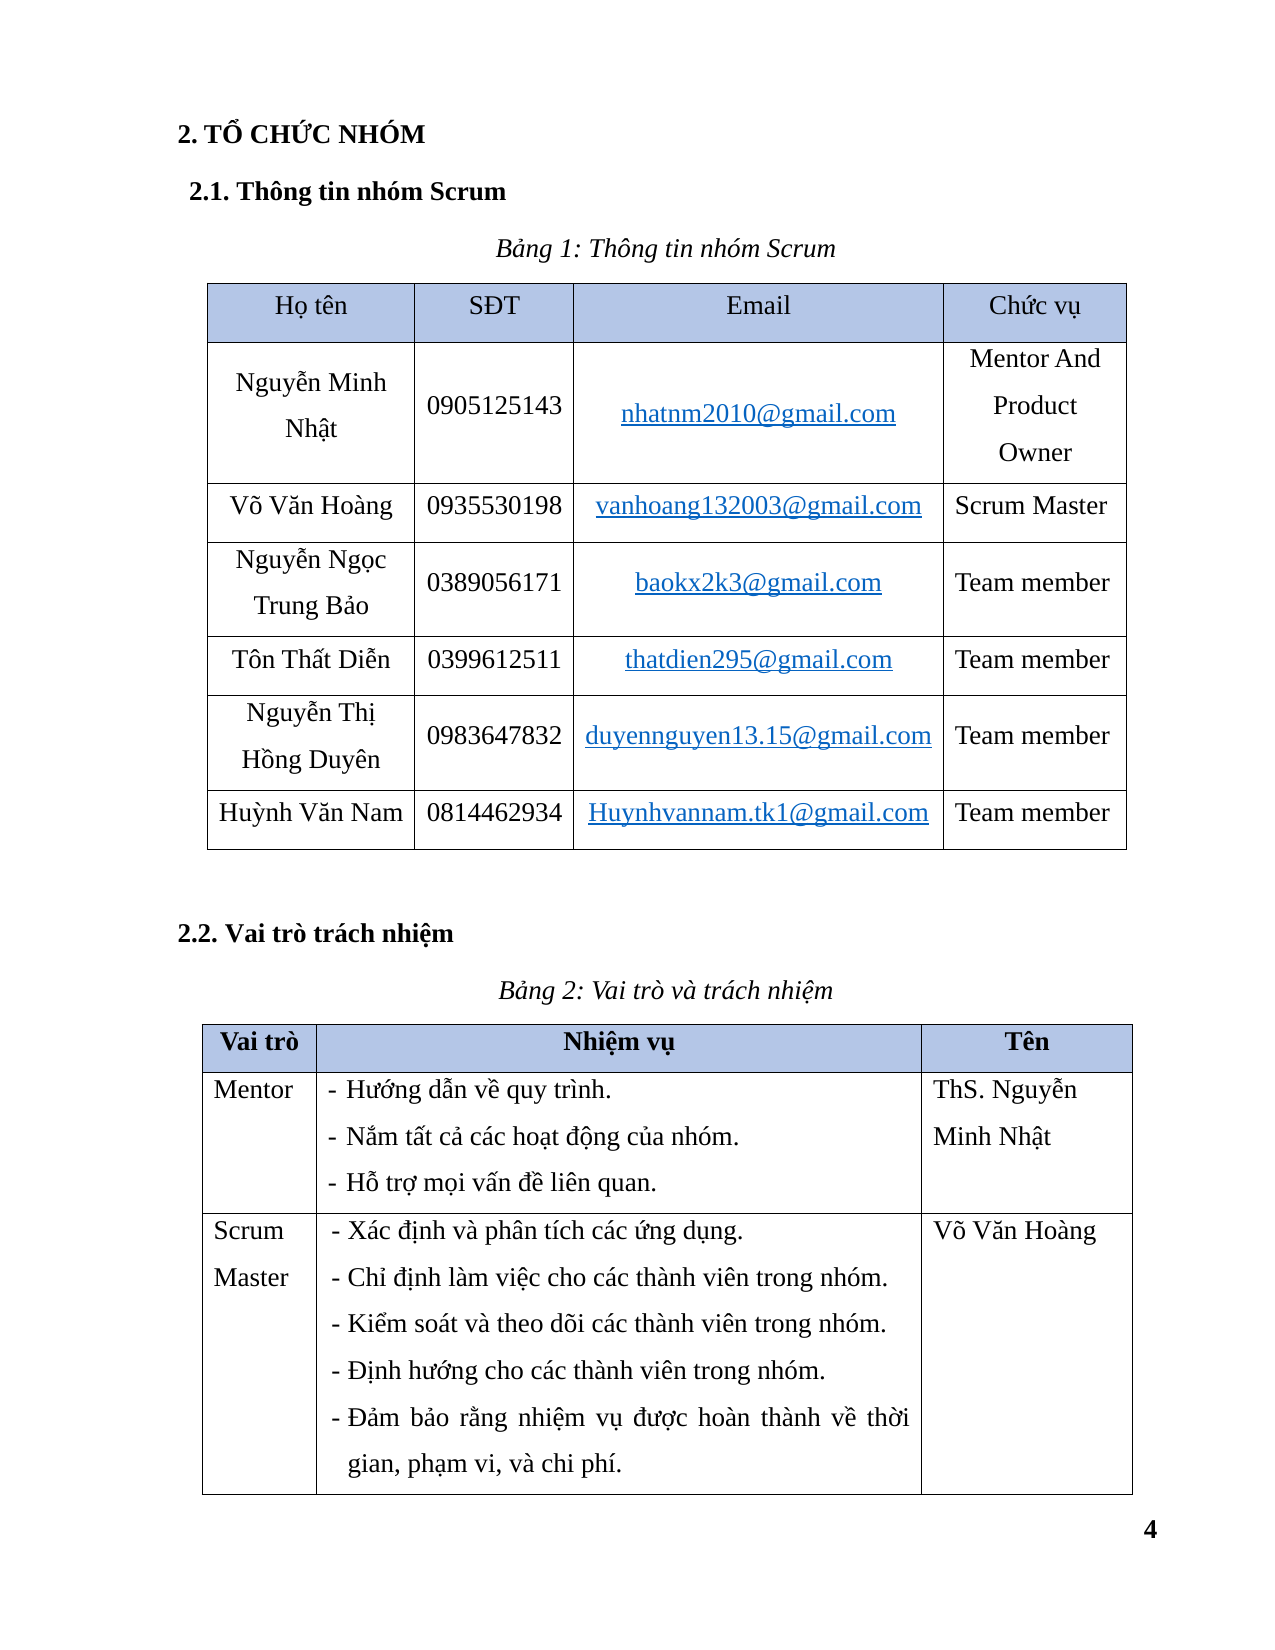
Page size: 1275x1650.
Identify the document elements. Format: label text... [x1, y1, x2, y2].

table_cell Huỳnh Văn Nam [208, 791, 414, 848]
table_header Nhiệm vụ [317, 1025, 921, 1072]
table_header Tên [922, 1025, 1132, 1072]
table_cell Võ Văn Hoàng [208, 484, 414, 542]
table_cell vanhoang132003@gmail.com [574, 484, 943, 542]
table_cell Nguyễn Ngọc Trung Bảo [208, 543, 414, 636]
table_header Họ tên [208, 284, 414, 342]
table_cell nhatnm2010@gmail.com [574, 343, 943, 483]
table_cell ThS. Nguyễn Minh Nhật [922, 1073, 1132, 1213]
subtitle 2.2. Vai trò trách nhiệm [177, 917, 1157, 948]
subtitle 2.1. Thông tin nhóm Scrum [189, 175, 1157, 206]
table_cell Võ Văn Hoàng [922, 1214, 1132, 1494]
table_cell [317, 1214, 921, 1494]
table_header SĐT [415, 284, 573, 342]
table_cell Huynhvannam.tk1@gmail.com [574, 791, 943, 848]
table_cell 0905125143 [415, 343, 573, 483]
table_cell baokx2k3@gmail.com [574, 543, 943, 636]
table_cell Mentor And Product Owner [944, 343, 1126, 483]
table_header Vai trò [203, 1025, 316, 1072]
table_cell 0935530198 [415, 484, 573, 542]
table_cell Nguyễn Thị Hồng Duyên [208, 696, 414, 789]
table_cell Team member [944, 637, 1126, 695]
table_cell Scrum Master [203, 1214, 316, 1494]
table_cell 0814462934 [415, 791, 573, 848]
table_header Chức vụ [944, 284, 1126, 342]
table_cell thatdien295@gmail.com [574, 637, 943, 695]
table_cell 0399612511 [415, 637, 573, 695]
table_cell Tôn Thất Diễn [208, 637, 414, 695]
table_cell 0389056171 [415, 543, 573, 636]
subtitle 2. TỔ CHỨC NHÓM [177, 118, 1157, 149]
text Bảng 1: Thông tin nhóm Scrum [177, 232, 1157, 263]
table_cell Team member [944, 791, 1126, 848]
table_cell duyennguyen13.15@gmail.com [574, 696, 943, 789]
table_cell Hướng dẫn về quy trình. Nắm tất cả các hoạt động của nhóm. Hỗ trợ mọi vấn đề liên quan. [317, 1073, 921, 1213]
table_cell Team member [944, 696, 1126, 789]
table_cell Mentor [203, 1073, 316, 1213]
table_header Email [574, 284, 943, 342]
text Bảng 2: Vai trò và trách nhiệm [177, 974, 1157, 1005]
table_cell 0983647832 [415, 696, 573, 789]
table_cell Team member [944, 543, 1126, 636]
table_cell Scrum Master [944, 484, 1126, 542]
table_cell Nguyễn Minh Nhật [208, 343, 414, 483]
